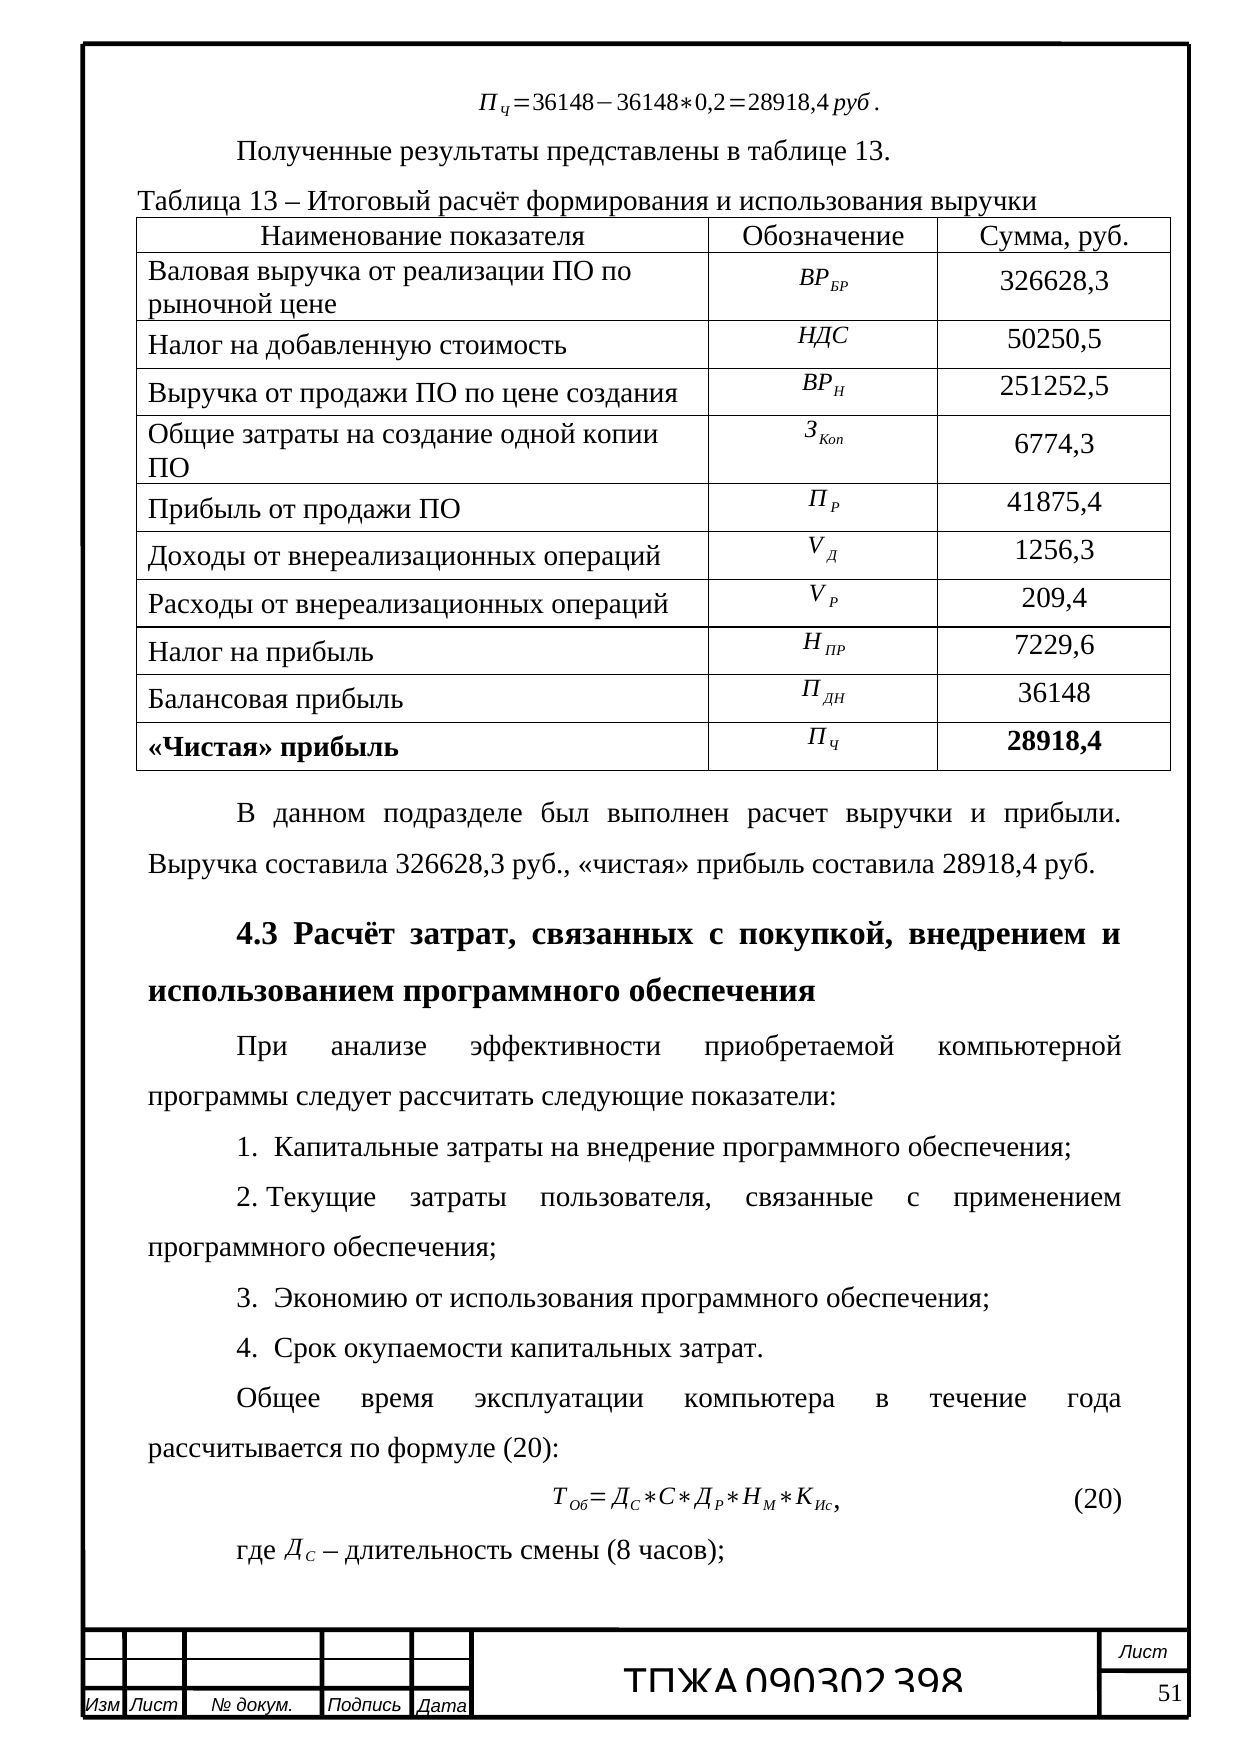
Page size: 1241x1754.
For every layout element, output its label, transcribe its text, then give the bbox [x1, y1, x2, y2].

table_cell Расходы от внереализационных операций [137, 580, 708, 626]
list Текущие затраты пользователя, связанные с применением программного обеспечения; [148, 1179, 1122, 1263]
table_cell [709, 253, 937, 320]
table_header Наименование показателя [137, 218, 708, 252]
text Таблица 13 – Итоговый расчёт формирования и использования выручки [137, 183, 1122, 217]
table_cell Балансовая прибыль [137, 675, 708, 722]
list Экономию от использования программного обеспечения; [236, 1280, 1122, 1313]
table_cell [709, 580, 937, 626]
table_cell 36148 [938, 675, 1170, 722]
table_cell 251252,5 [938, 369, 1170, 415]
table_cell Прибыль от продажи ПО [137, 484, 708, 531]
text Общее время эксплуатации компьютера в течение года рассчитывается по формуле (20): [148, 1380, 1122, 1464]
text При анализе эффективности приобретаемой компьютерной программы следует рассчитать следующие показатели: [148, 1028, 1122, 1112]
table_cell 1256,3 [938, 532, 1170, 579]
table_header Обозначение [709, 218, 937, 252]
table_cell [709, 484, 937, 531]
table_cell [709, 416, 937, 483]
list Срок окупаемости капитальных затрат. [236, 1330, 1122, 1363]
table_cell Общие затраты на создание одной копии ПО [137, 416, 708, 483]
table_cell 41875,4 [938, 484, 1170, 531]
table_cell Налог на добавленную стоимость [137, 321, 708, 367]
table_cell Валовая выручка от реализации ПО по рыночной цене [137, 253, 708, 320]
table_cell 209,4 [938, 580, 1170, 626]
list Капитальные затраты на внедрение программного обеспечения; [236, 1129, 1122, 1162]
text В данном подразделе был выполнен расчет выручки и прибыли. Выручка составила 326628,3 руб., «чистая» прибыль составила 28918,4 руб. [148, 796, 1122, 879]
text где – длительность смены (8 часов); [148, 1532, 1122, 1566]
table_cell 7229,6 [938, 628, 1170, 674]
table_cell [709, 628, 937, 674]
table_cell 6774,3 [938, 416, 1170, 483]
table_cell «Чистая» прибыль [137, 723, 708, 769]
table_cell [709, 369, 937, 415]
table_cell [709, 723, 937, 769]
table_cell Доходы от внереализационных операций [137, 532, 708, 579]
table_cell Выручка от продажи ПО по цене создания [137, 369, 708, 415]
table_header Сумма, руб. [938, 218, 1170, 252]
text 4.3 Расчёт затрат, связанных с покупкой, внедрением и использованием программного обеспечения [148, 913, 1122, 1009]
text Полученные результаты представлены в таблице 13. [148, 133, 1122, 167]
text , (20) [148, 1481, 1122, 1516]
table_cell Налог на прибыль [137, 628, 708, 674]
table_cell 326628,3 [938, 253, 1170, 320]
table_cell 50250,5 [938, 321, 1170, 367]
table_cell 28918,4 [938, 723, 1170, 769]
table_cell [709, 321, 937, 367]
table_cell [709, 532, 937, 579]
table_cell [709, 675, 937, 722]
